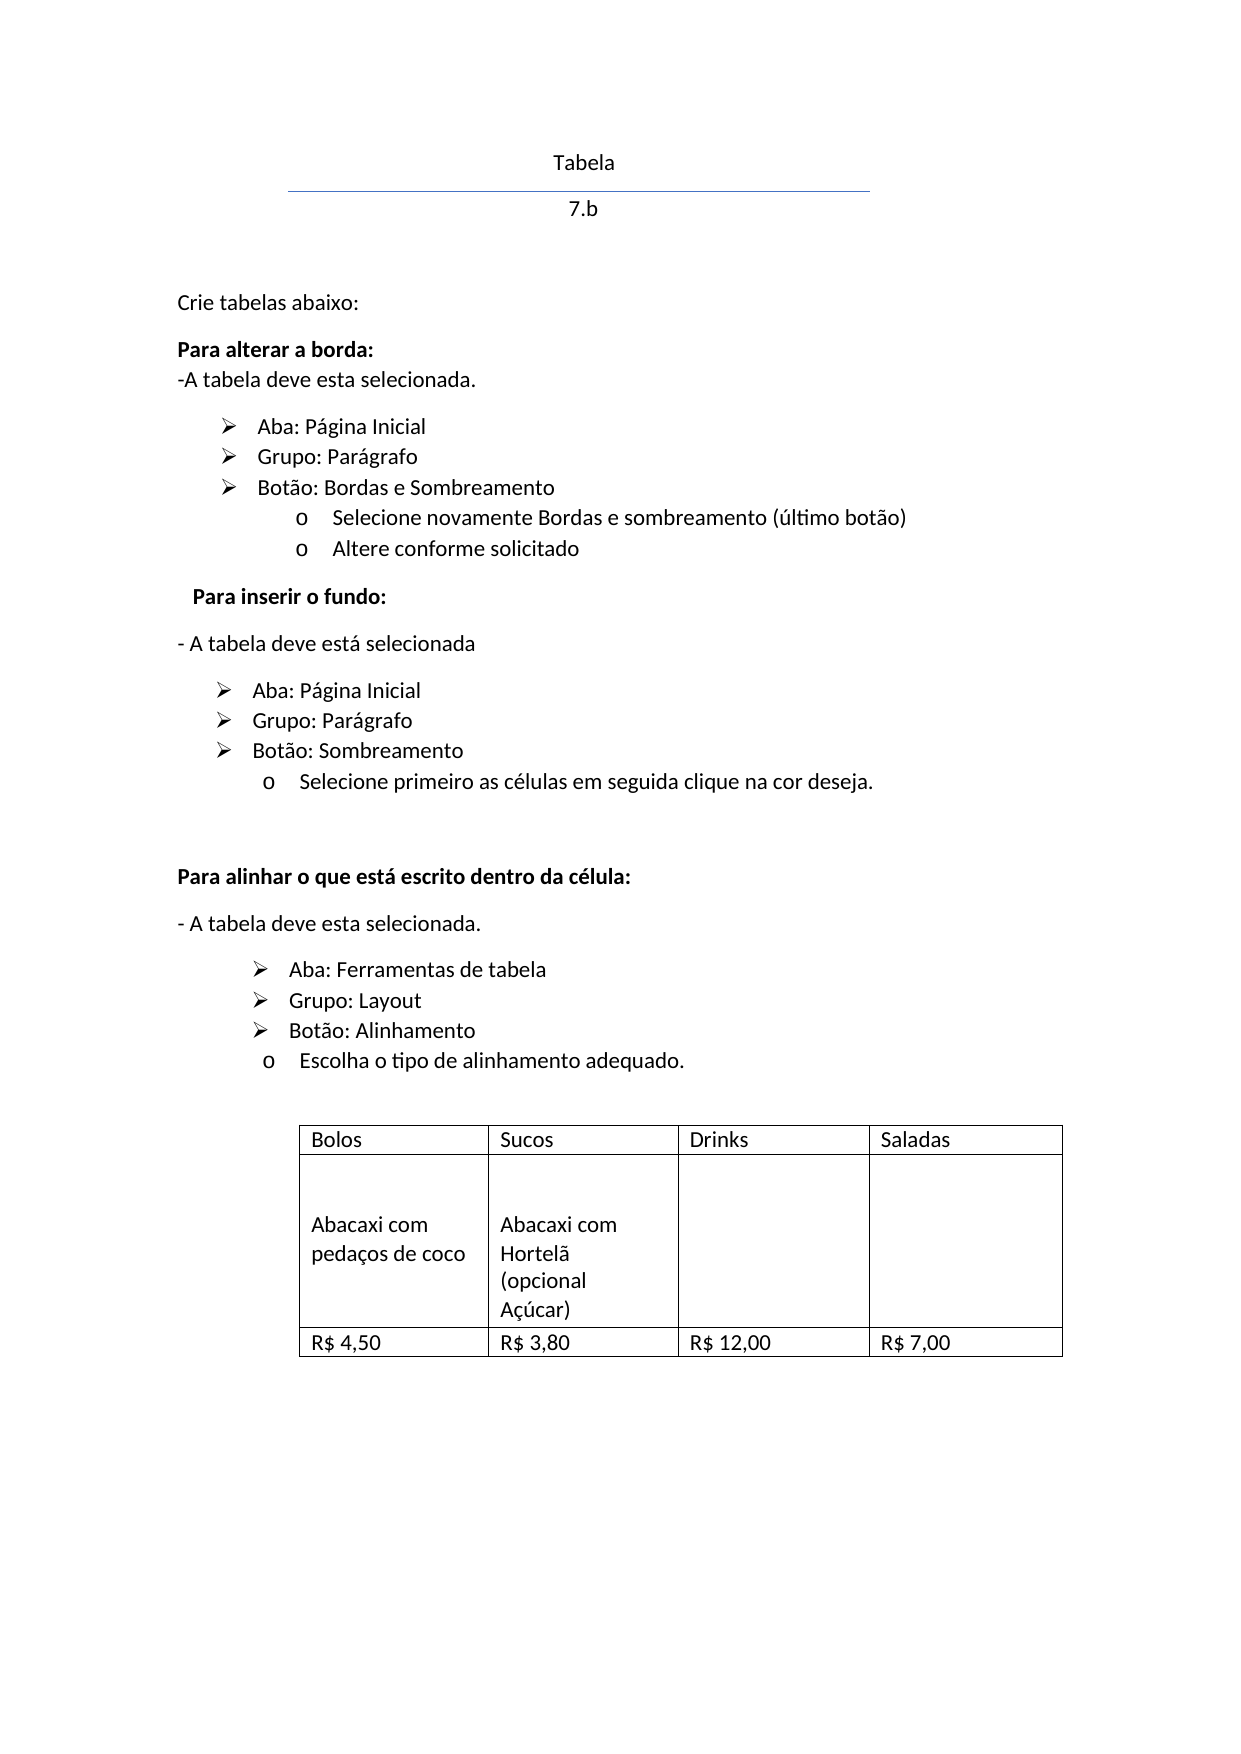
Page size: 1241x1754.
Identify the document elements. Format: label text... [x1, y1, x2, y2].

table_cell R$ 12,00 [679, 1328, 869, 1356]
list Aba: Página Inicial [215, 676, 1063, 704]
list Grupo: Parágrafo [220, 442, 1063, 470]
text Para inserir o fundo: [177, 582, 1063, 610]
text Crie tabelas abaixo: [177, 288, 1063, 316]
table_header Saladas [870, 1126, 1062, 1153]
list Botão: Sombreamento [215, 737, 1063, 764]
table_cell R$ 7,00 [870, 1328, 1062, 1356]
table_cell Abacaxi com pedaços de coco [300, 1155, 488, 1327]
table_cell R$ 4,50 [300, 1328, 488, 1356]
list Botão: Bordas e Sombreamento [220, 473, 1063, 501]
list Escolha o tipo de alinhamento adequado. [262, 1046, 1063, 1075]
list Selecione novamente Bordas e sombreamento (último botão) [295, 503, 1063, 532]
text Para alterar a borda: -A tabela deve esta selecionada. [177, 335, 1063, 393]
text 7.b [177, 194, 1063, 222]
table_header Sucos [489, 1126, 678, 1153]
table_cell [679, 1155, 869, 1327]
list Aba: Página Inicial [220, 412, 1063, 440]
table_cell [870, 1155, 1062, 1327]
text Tabela [177, 148, 1063, 176]
table_cell R$ 3,80 [489, 1328, 678, 1356]
text - A tabela deve está selecionada [177, 629, 1063, 657]
list Altere conforme solicitado [295, 534, 1063, 563]
table_header Drinks [679, 1126, 869, 1153]
list Botão: Alinhamento [251, 1016, 1063, 1044]
table_header Bolos [300, 1126, 488, 1153]
list Grupo: Layout [251, 986, 1063, 1014]
list Grupo: Parágrafo [215, 706, 1063, 734]
table_cell Abacaxi com Hortelã (opcional Açúcar) [489, 1155, 678, 1327]
list Aba: Ferramentas de tabela [251, 956, 1063, 983]
text - A tabela deve esta selecionada. [177, 909, 1063, 937]
text Para alinhar o que está escrito dentro da célula: [177, 862, 1063, 890]
list Selecione primeiro as células em seguida clique na cor deseja. [262, 767, 1063, 796]
